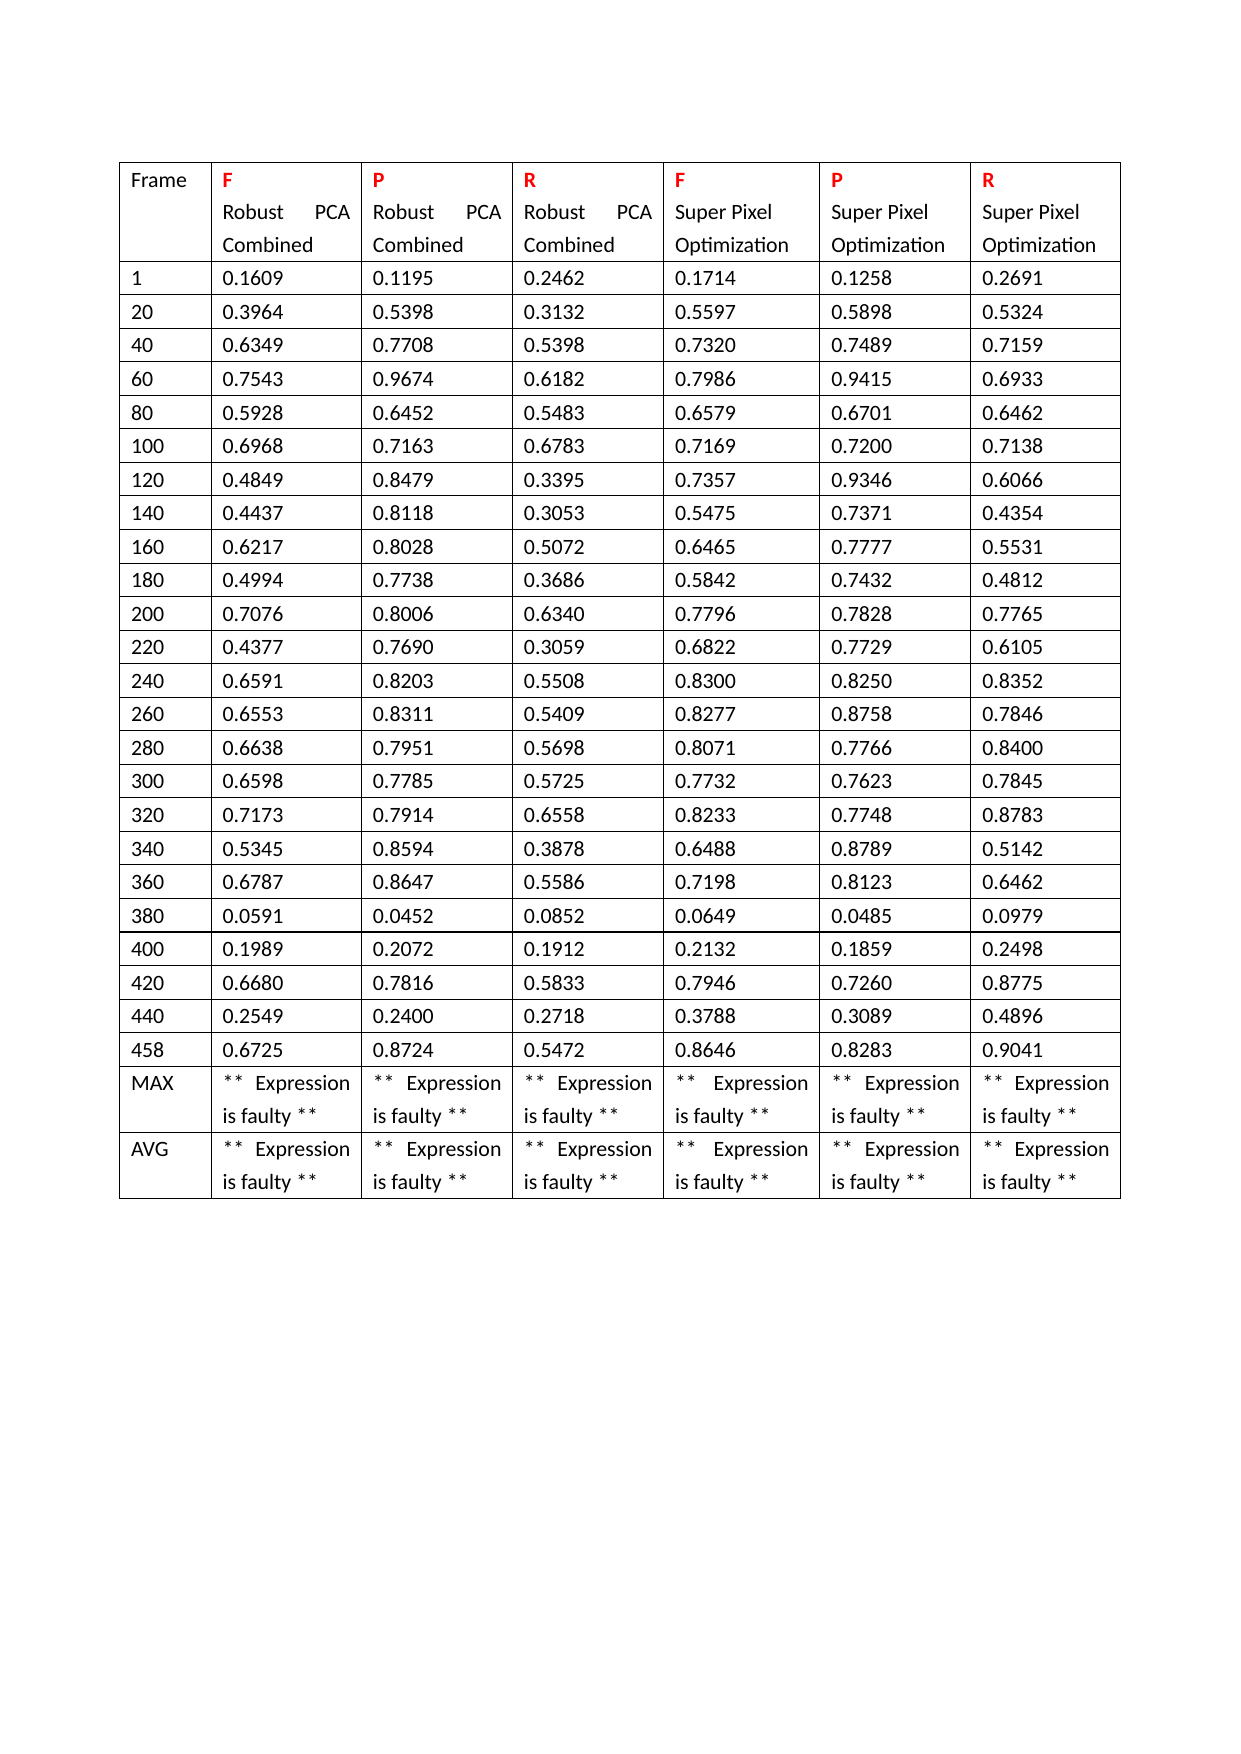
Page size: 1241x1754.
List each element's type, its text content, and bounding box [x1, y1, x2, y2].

table_cell 0.5345 [212, 832, 361, 864]
table_header P Robust PCA Combined [362, 163, 512, 261]
table_cell 0.6340 [513, 597, 663, 629]
table_cell 0.5833 [513, 966, 663, 998]
table_cell 0.6462 [971, 396, 1120, 428]
table_cell 0.1912 [513, 933, 663, 965]
table_cell 0.7846 [971, 698, 1120, 730]
table_cell 0.6182 [513, 362, 663, 395]
table_cell 0.7173 [212, 798, 361, 831]
table_cell 0.7163 [362, 429, 512, 462]
table_cell 0.0452 [362, 899, 512, 931]
table_cell 0.6591 [212, 664, 361, 697]
table_cell 0.0591 [212, 899, 361, 931]
table_cell 0.7690 [362, 631, 512, 663]
table_cell 220 [120, 631, 211, 663]
table_cell 0.7320 [664, 329, 819, 361]
table_cell 0.8647 [362, 865, 512, 898]
table_cell 80 [120, 396, 211, 428]
table_cell 0.3059 [513, 631, 663, 663]
table_cell 0.0852 [513, 899, 663, 931]
table_cell 0.8311 [362, 698, 512, 730]
table_cell 0.1989 [212, 933, 361, 965]
table_cell 300 [120, 765, 211, 797]
table_cell 0.1258 [820, 262, 970, 294]
table_cell 340 [120, 832, 211, 864]
table_cell 0.5398 [362, 295, 512, 328]
table_cell 0.7845 [971, 765, 1120, 797]
table_cell 0.4994 [212, 564, 361, 596]
table_cell 240 [120, 664, 211, 697]
table_cell 0.9415 [820, 362, 970, 395]
table_cell 0.7765 [971, 597, 1120, 629]
table_cell 0.7260 [820, 966, 970, 998]
table_cell 0.6968 [212, 429, 361, 462]
table_cell 0.6579 [664, 396, 819, 428]
table_cell 0.2718 [513, 1000, 663, 1032]
table_cell 0.8006 [362, 597, 512, 629]
table_cell 0.5842 [664, 564, 819, 596]
table_cell 0.5597 [664, 295, 819, 328]
table_cell 20 [120, 295, 211, 328]
table_cell 0.2498 [971, 933, 1120, 965]
table_cell AVG [120, 1133, 211, 1198]
table_cell 0.7159 [971, 329, 1120, 361]
table_cell 0.7748 [820, 798, 970, 831]
table_cell 0.7198 [664, 865, 819, 898]
table_cell 0.8118 [362, 496, 512, 529]
table_cell 0.6465 [664, 530, 819, 562]
table_cell 0.8479 [362, 463, 512, 495]
table_cell 0.5508 [513, 664, 663, 697]
table_cell 0.6638 [212, 731, 361, 764]
table_cell 0.6598 [212, 765, 361, 797]
table_cell 0.2549 [212, 1000, 361, 1032]
table_cell 0.5398 [513, 329, 663, 361]
table_cell 0.7946 [664, 966, 819, 998]
table_cell 0.3788 [664, 1000, 819, 1032]
table_cell 0.681154166666667 [820, 1133, 970, 1198]
table_cell 0.5072 [513, 530, 663, 562]
table_cell 0.4437 [212, 496, 361, 529]
table_cell 0.3964 [212, 295, 361, 328]
table_cell 0.7432 [820, 564, 970, 596]
table_cell 0.0649 [664, 899, 819, 931]
table_cell 0.7732 [664, 765, 819, 797]
table_cell 0.7785 [362, 765, 512, 797]
table_cell 0.7738 [362, 564, 512, 596]
table_cell 0.6066 [971, 463, 1120, 495]
table_cell 0.7623 [820, 765, 970, 797]
table_cell 0.5475 [664, 496, 819, 529]
table_cell 0.1609 [212, 262, 361, 294]
table_header R Robust PCA Combined [513, 163, 663, 261]
table_cell 0.7828 [820, 597, 970, 629]
table_cell 0.2400 [362, 1000, 512, 1032]
table_cell 140 [120, 496, 211, 529]
table_cell 0.6452 [362, 396, 512, 428]
table_cell 60 [120, 362, 211, 395]
table_cell 120 [120, 463, 211, 495]
table_cell 0.7489 [820, 329, 970, 361]
table_cell 0.5586 [513, 865, 663, 898]
table_cell 0.2132 [664, 933, 819, 965]
table_cell 458 [120, 1033, 211, 1066]
table_cell 0.2462 [513, 262, 663, 294]
table_cell 0.7357 [664, 463, 819, 495]
table_cell 0.8789 [820, 832, 970, 864]
table_cell 0.5409 [513, 698, 663, 730]
table_cell 0.8300 [664, 664, 819, 697]
table_cell 0.6933 [971, 362, 1120, 395]
table_cell 0.7076 [212, 597, 361, 629]
table_cell 400 [120, 933, 211, 965]
table_cell 0.8283 [820, 1033, 970, 1066]
table_cell 0.1195 [362, 262, 512, 294]
table_cell 0.7371 [820, 496, 970, 529]
table_cell 0.535541666666667 [212, 1133, 361, 1198]
table_cell 0.5324 [971, 295, 1120, 328]
table_cell 0.7729 [820, 631, 970, 663]
table_cell 0.8594 [362, 832, 512, 864]
table_cell 0.9346 [820, 463, 970, 495]
table_cell 0.9415 [820, 1067, 970, 1132]
table_cell 0.6462 [971, 865, 1120, 898]
table_cell 420 [120, 966, 211, 998]
table_cell 0.6725 [212, 1033, 361, 1066]
table_cell 0.7816 [362, 966, 512, 998]
table_cell 0.8783 [971, 798, 1120, 831]
table_cell 0.8028 [362, 530, 512, 562]
table_cell 0.6822 [664, 631, 819, 663]
table_cell 0.6701 [820, 396, 970, 428]
table_cell 0.7543 [212, 1067, 361, 1132]
table_cell 180 [120, 564, 211, 596]
table_cell 0.6783 [513, 1067, 663, 1132]
table_cell 0.8646 [664, 1067, 819, 1132]
table_cell 200 [120, 597, 211, 629]
table_cell 0.3089 [820, 1000, 970, 1032]
table_cell 0.6349 [212, 329, 361, 361]
table_cell 0.8250 [820, 664, 970, 697]
table_cell 0.454975 [513, 1133, 663, 1198]
table_cell 380 [120, 899, 211, 931]
table_header Frame [120, 163, 211, 261]
table_cell 0.6217 [212, 530, 361, 562]
table_cell 0.7708 [362, 329, 512, 361]
table_cell 0.3686 [513, 564, 663, 596]
table_cell 0.8352 [971, 664, 1120, 697]
table_cell 0.8775 [971, 966, 1120, 998]
table_cell 0.5483 [513, 396, 663, 428]
table_cell 0.7986 [664, 362, 819, 395]
table_cell 100 [120, 429, 211, 462]
table_cell 0.5698 [513, 731, 663, 764]
table_cell 0.4896 [971, 1000, 1120, 1032]
table_header R Super Pixel Optimization [971, 163, 1120, 261]
table_cell 0.7200 [820, 429, 970, 462]
table_cell 0.6783 [513, 429, 663, 462]
table_cell 360 [120, 865, 211, 898]
table_cell 260 [120, 698, 211, 730]
table_cell 0.6488 [664, 832, 819, 864]
table_cell 280 [120, 731, 211, 764]
table_cell 320 [120, 798, 211, 831]
table_cell 0.7766 [820, 731, 970, 764]
table_header F Super Pixel Optimization [664, 163, 819, 261]
table_cell 0.5142 [971, 832, 1120, 864]
table_cell 0.3132 [513, 295, 663, 328]
table_cell 0.4849 [212, 463, 361, 495]
table_cell 0.8203 [362, 664, 512, 697]
table_cell 0.7796 [664, 597, 819, 629]
table_cell 0.3395 [513, 463, 663, 495]
table_cell 0.8071 [664, 731, 819, 764]
table_cell 0.9041 [971, 1067, 1120, 1132]
table_cell 0.7543 [212, 362, 361, 395]
table_cell 0.5898 [820, 295, 970, 328]
table_cell 0.7914 [362, 798, 512, 831]
table_cell 0.6787 [212, 865, 361, 898]
table_cell 0.6105 [971, 631, 1120, 663]
table_cell 0.3878 [513, 832, 663, 864]
table_cell 0.5531 [971, 530, 1120, 562]
table_cell 0.4812 [971, 564, 1120, 596]
table_cell 0.9041 [971, 1033, 1120, 1066]
table_cell 0.7951 [362, 731, 512, 764]
table_cell 0.8277 [664, 698, 819, 730]
table_cell 0.8400 [971, 731, 1120, 764]
table_cell 0.8123 [820, 865, 970, 898]
table_cell 0.7138 [971, 429, 1120, 462]
table_cell 0.5928 [212, 396, 361, 428]
table_cell 0.3053 [513, 496, 663, 529]
table_cell 0.2072 [362, 933, 512, 965]
table_cell 0.7777 [820, 530, 970, 562]
table_cell 0.4377 [212, 631, 361, 663]
table_cell 0.1859 [820, 933, 970, 965]
table_cell 0.6558 [513, 798, 663, 831]
table_header P Super Pixel Optimization [820, 163, 970, 261]
table_cell 0.2691 [971, 262, 1120, 294]
table_cell 0.8758 [820, 698, 970, 730]
table_cell 0.0485 [820, 899, 970, 931]
table_cell 0.1714 [664, 262, 819, 294]
table_cell 0.7169 [664, 429, 819, 462]
table_cell 0.685491666666666 [362, 1133, 512, 1198]
table_cell 0.4354 [971, 496, 1120, 529]
table_cell 0.8646 [664, 1033, 819, 1066]
table_cell 0.5725 [513, 765, 663, 797]
table_cell 440 [120, 1000, 211, 1032]
table_cell 0.6553 [212, 698, 361, 730]
table_cell 0.9674 [362, 362, 512, 395]
table_cell 1 [120, 262, 211, 294]
table_cell 160 [120, 530, 211, 562]
table_cell 0.0979 [971, 899, 1120, 931]
table_cell 40 [120, 329, 211, 361]
table_cell 0.8724 [362, 1033, 512, 1066]
table_cell 0.9674 [362, 1067, 512, 1132]
table_cell MAX [120, 1067, 211, 1132]
table_cell 0.8233 [664, 798, 819, 831]
table_cell 0.6680 [212, 966, 361, 998]
table_cell 0.640008333333333 [664, 1133, 819, 1198]
table_header F Robust PCA Combined [212, 163, 361, 261]
table_cell 0.622329166666667 [971, 1133, 1120, 1198]
table_cell 0.5472 [513, 1033, 663, 1066]
